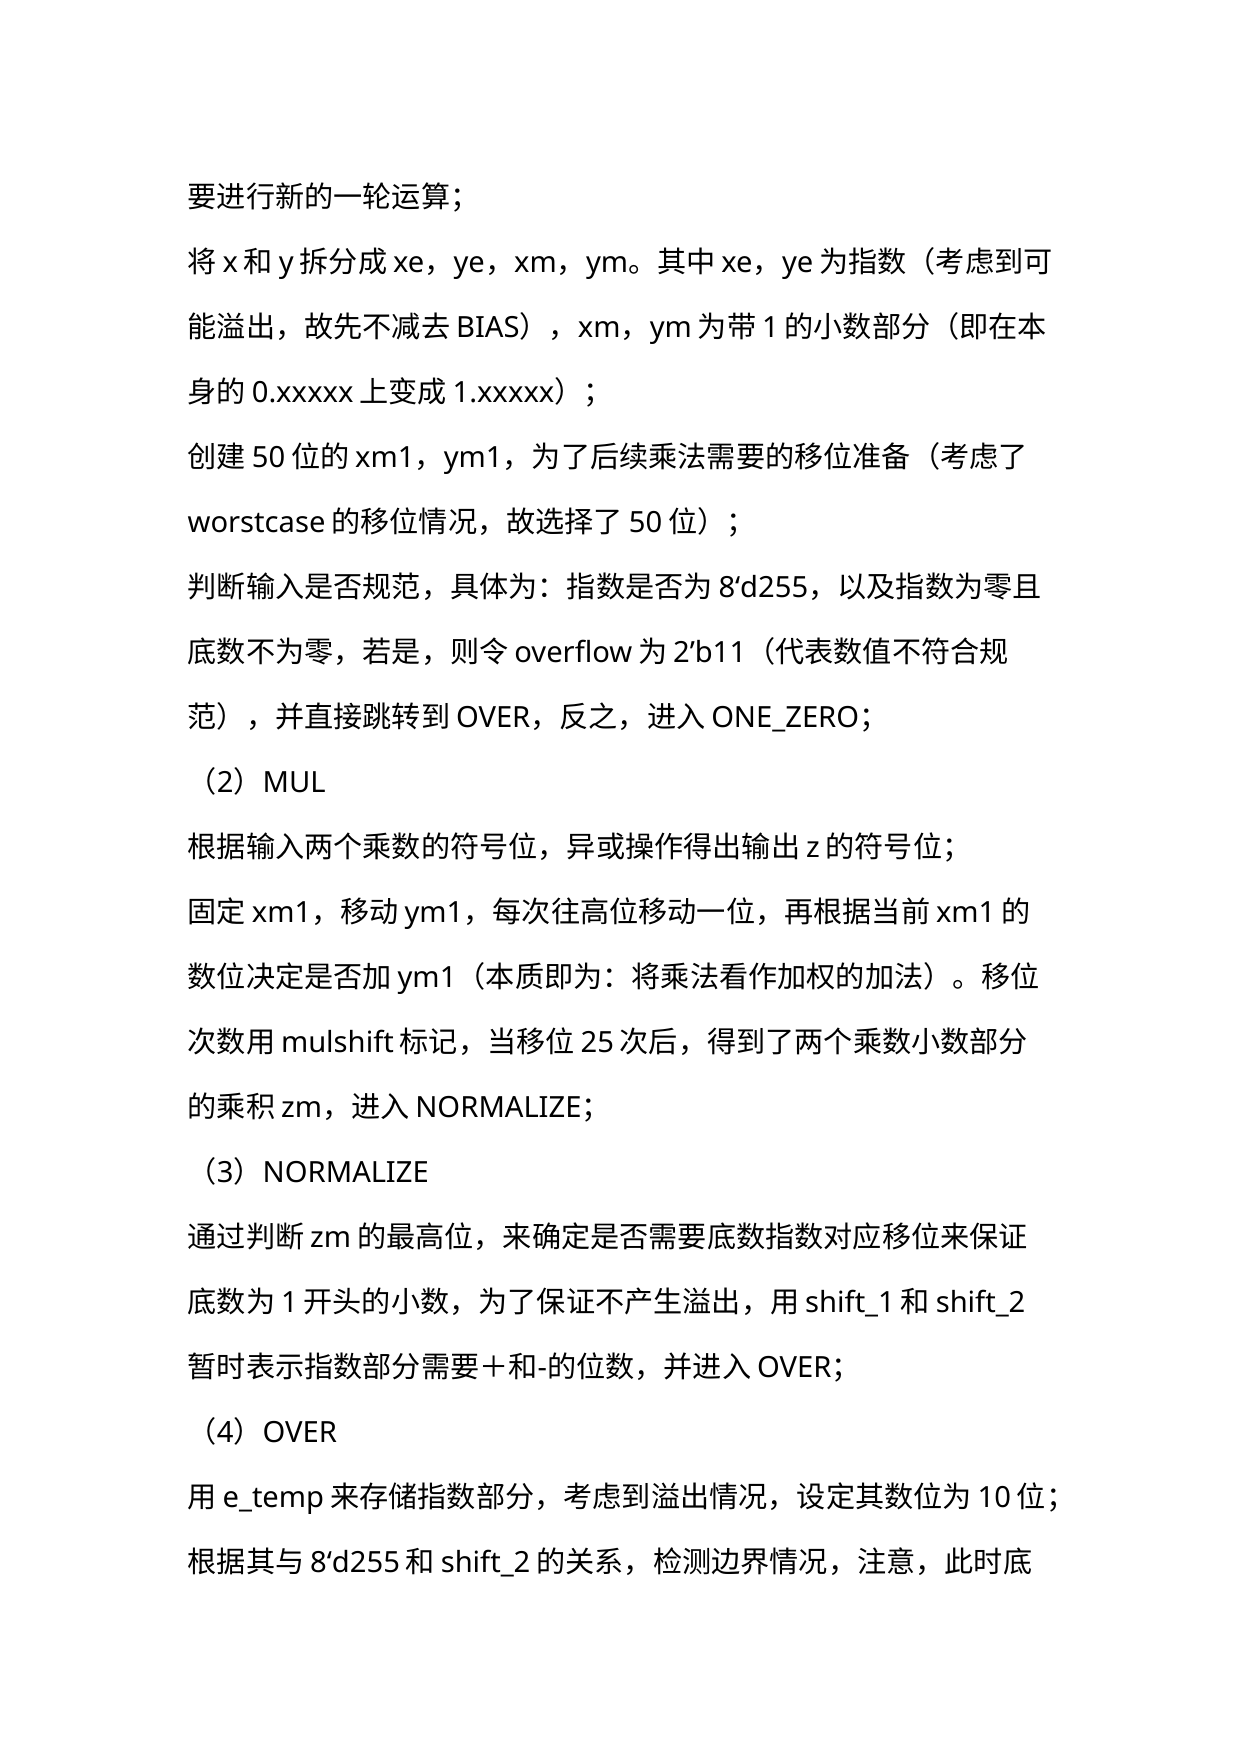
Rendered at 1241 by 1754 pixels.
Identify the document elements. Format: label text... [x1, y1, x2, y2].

text （2）MUL [187, 747, 1053, 812]
text 固定xm1，移动ym1，每次往高位移动一位，再根据当前xm1的数位决定是否加ym1（本质即为：将乘法看作加权的加法）。移位次数用mulshift标记，当移位25次后，得到了两个乘数小数部分的乘积zm，进入NORMALIZE； [187, 877, 1053, 1137]
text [187, 162, 1053, 227]
text 通过判断zm的最高位，来确定是否需要底数指数对应移位来保证底数为1开头的小数，为了保证不产生溢出，用shift_1和shift_2暂时表示指数部分需要＋和-的位数，并进入OVER； [187, 1202, 1053, 1397]
text 用e_temp来存储指数部分，考虑到溢出情况，设定其数位为10位； [187, 1462, 1053, 1527]
text 将x和y拆分成xe，ye，xm，ym。其中xe，ye为指数（考虑到可能溢出，故先不减去BIAS），xm，ym为带1的小数部分（即在本身的0.xxxxx上变成1.xxxxx）； [187, 227, 1053, 422]
text （3）NORMALIZE [187, 1137, 1053, 1202]
text （4）OVER [187, 1397, 1053, 1462]
text 创建50位的xm1，ym1，为了后续乘法需要的移位准备（考虑了worstcase的移位情况，故选择了50位）； [187, 422, 1053, 552]
text 根据输入两个乘数的符号位，异或操作得出输出z的符号位； [187, 812, 1053, 877]
text 判断输入是否规范，具体为：指数是否为8‘d255，以及指数为零且底数不为零，若是，则令overflow为2’b11（代表数值不符合规范），并直接跳转到OVER，反之，进入ONE_ZERO； [187, 552, 1053, 747]
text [187, 1527, 1053, 1592]
